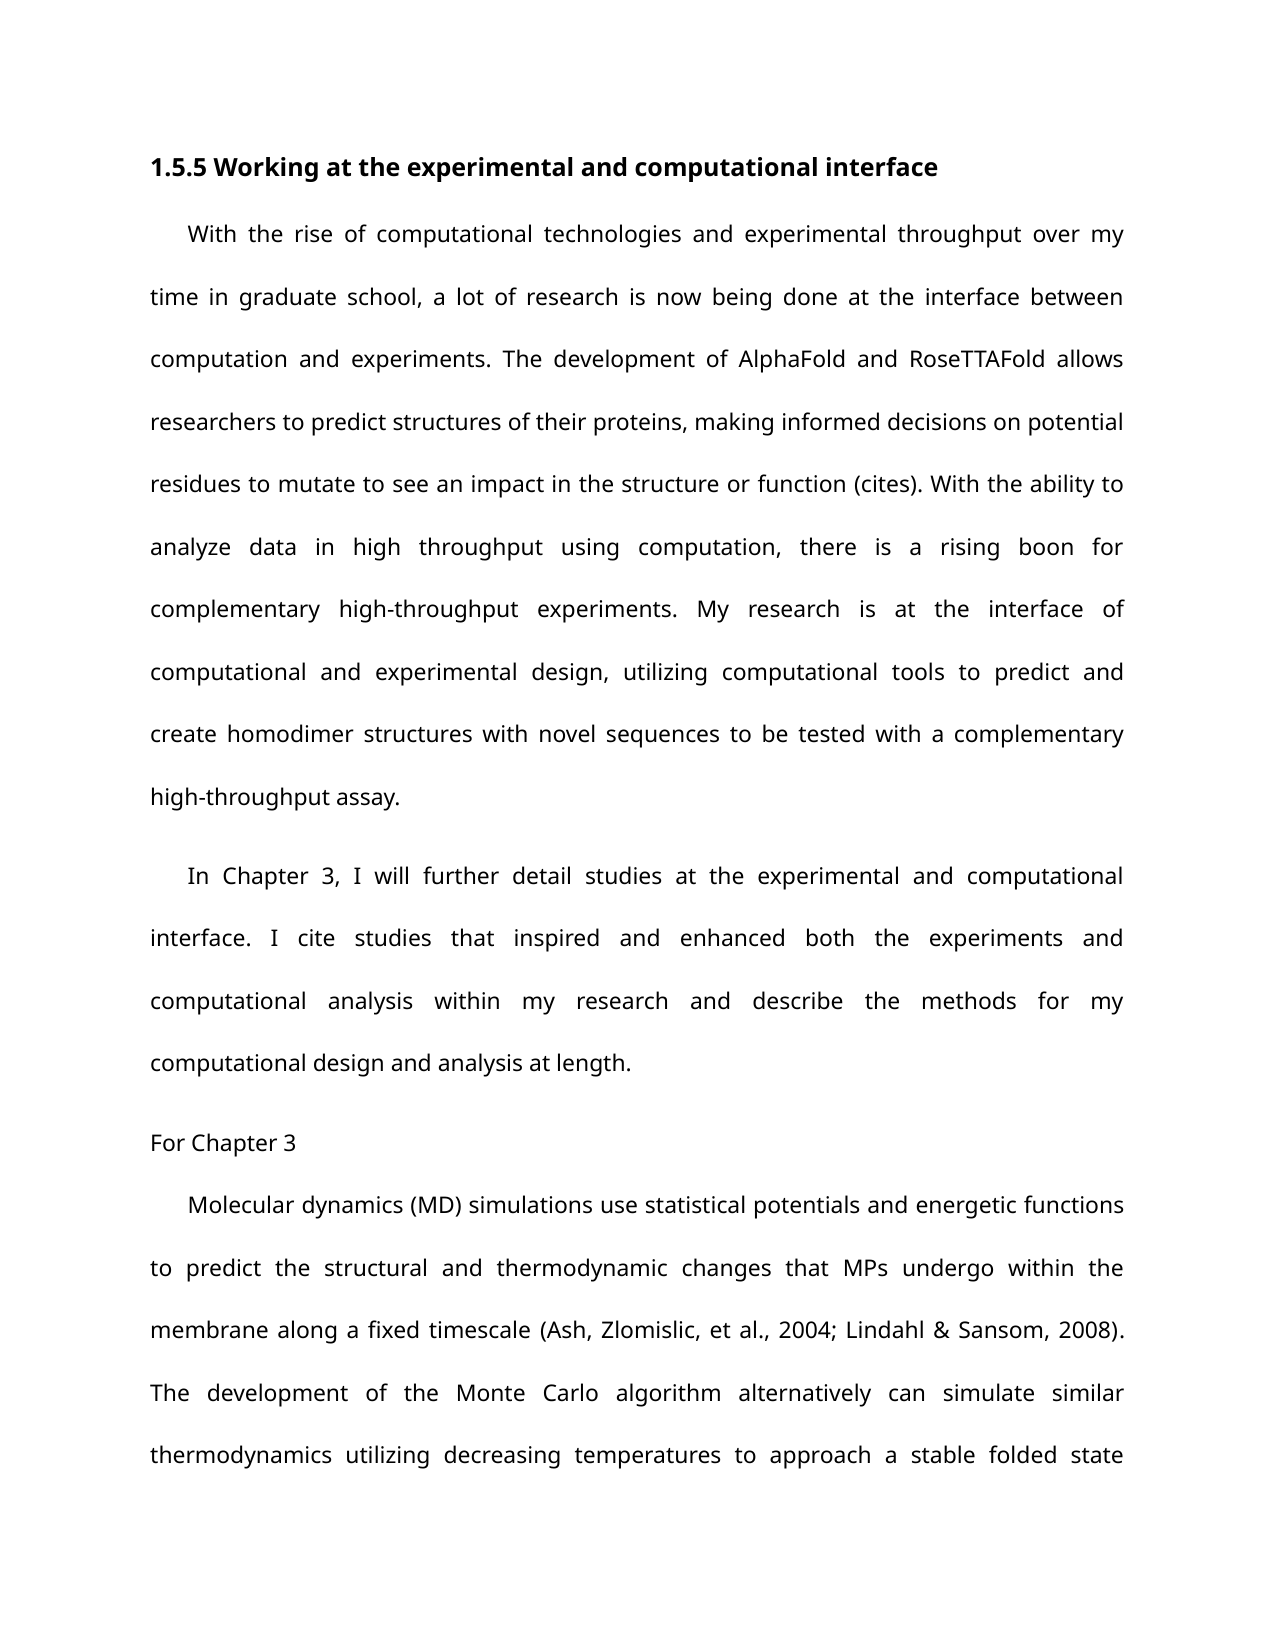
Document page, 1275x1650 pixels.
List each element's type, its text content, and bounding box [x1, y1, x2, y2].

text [150, 1189, 1125, 1470]
text 1.5.5 Working at the experimental and computational interface [150, 150, 1125, 184]
text With the rise of computational technologies and experimental throughput over my time in graduate school, a lot of research is now being done at the interface between computation and experiments. The development of AlphaFold and RoseTTAFold allows researchers to predict structures of their proteins, making informed decisions on potential residues to mutate to see an impact in the structure or function (cites). With the ability to analyze data in high throughput using computation, there is a rising boon for complementary high-throughput experiments. My research is at the interface of computational and experimental design, utilizing computational tools to predict and create homodimer structures with novel sequences to be tested with a complementary high-throughput assay. [150, 218, 1125, 812]
text In Chapter 3, I will further detail studies at the experimental and computational interface. I cite studies that inspired and enhanced both the experiments and computational analysis within my research and describe the methods for my computational design and analysis at length. [150, 860, 1125, 1078]
text For Chapter 3 [150, 1126, 1125, 1158]
